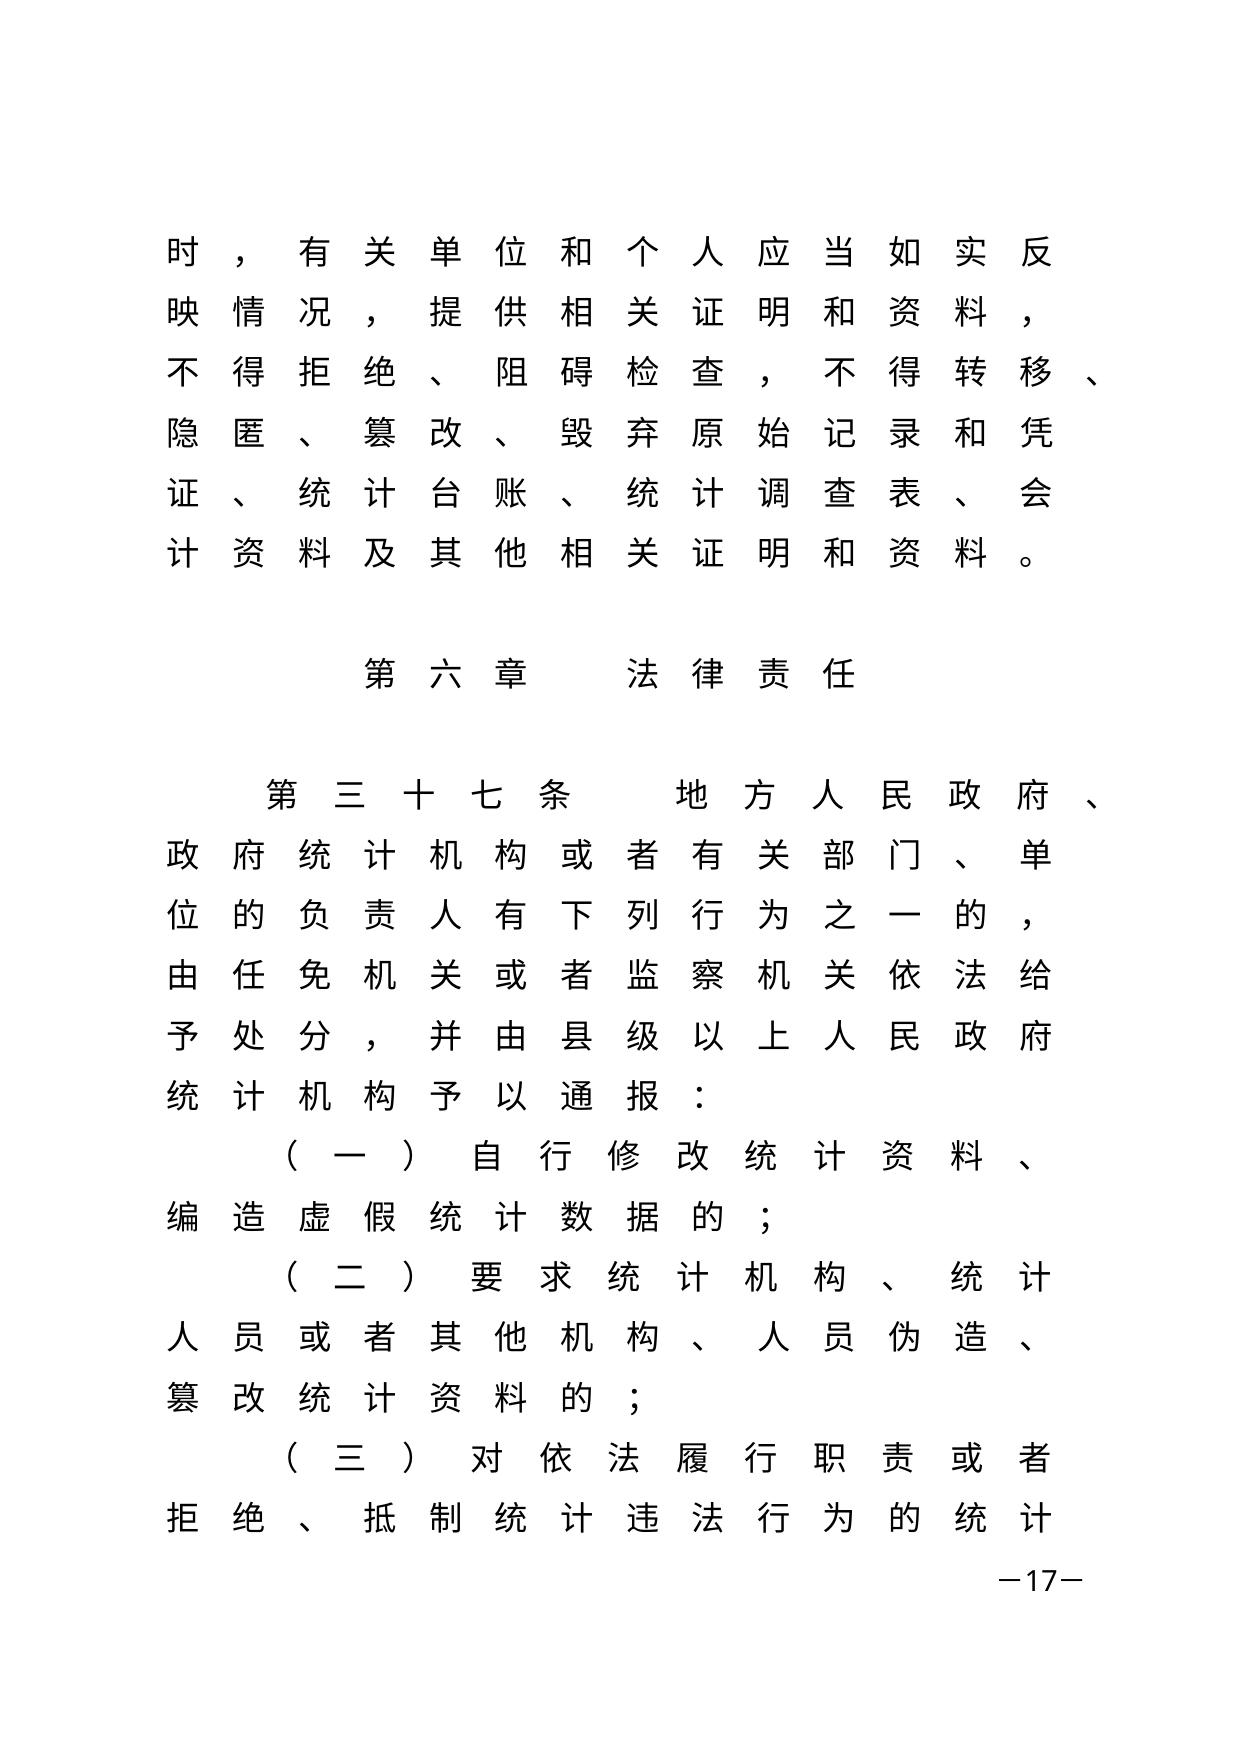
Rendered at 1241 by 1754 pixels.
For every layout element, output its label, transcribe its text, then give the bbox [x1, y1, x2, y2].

text 第三十六条 县级以上人民政府统计机构履行监督检查职责时，有关单位和个人应当如实反映情况，提供相关证明和资料，不得拒绝、阻碍检查，不得转移、隐匿、篡改、毁弃原始记录和凭证、统计台账、统计调查表、会计资料及其他相关证明和资料。 [167, 219, 1085, 581]
text 第三十七条 地方人民政府、政府统计机构或者有关部门、单位的负责人有下列行为之一的，由任免机关或者监察机关依法给予处分，并由县级以上人民政府统计机构予以通报： [167, 762, 1085, 1124]
text （一）自行修改统计资料、编造虚假统计数据的； [167, 1124, 1085, 1245]
text 第六章 法律责任 [167, 642, 1085, 702]
text （三）对依法履行职责或者拒绝、抵制统计违法行为的统计人员打击报复的； [167, 1426, 1085, 1546]
text （二）要求统计机构、统计人员或者其他机构、人员伪造、篡改统计资料的； [167, 1245, 1085, 1426]
